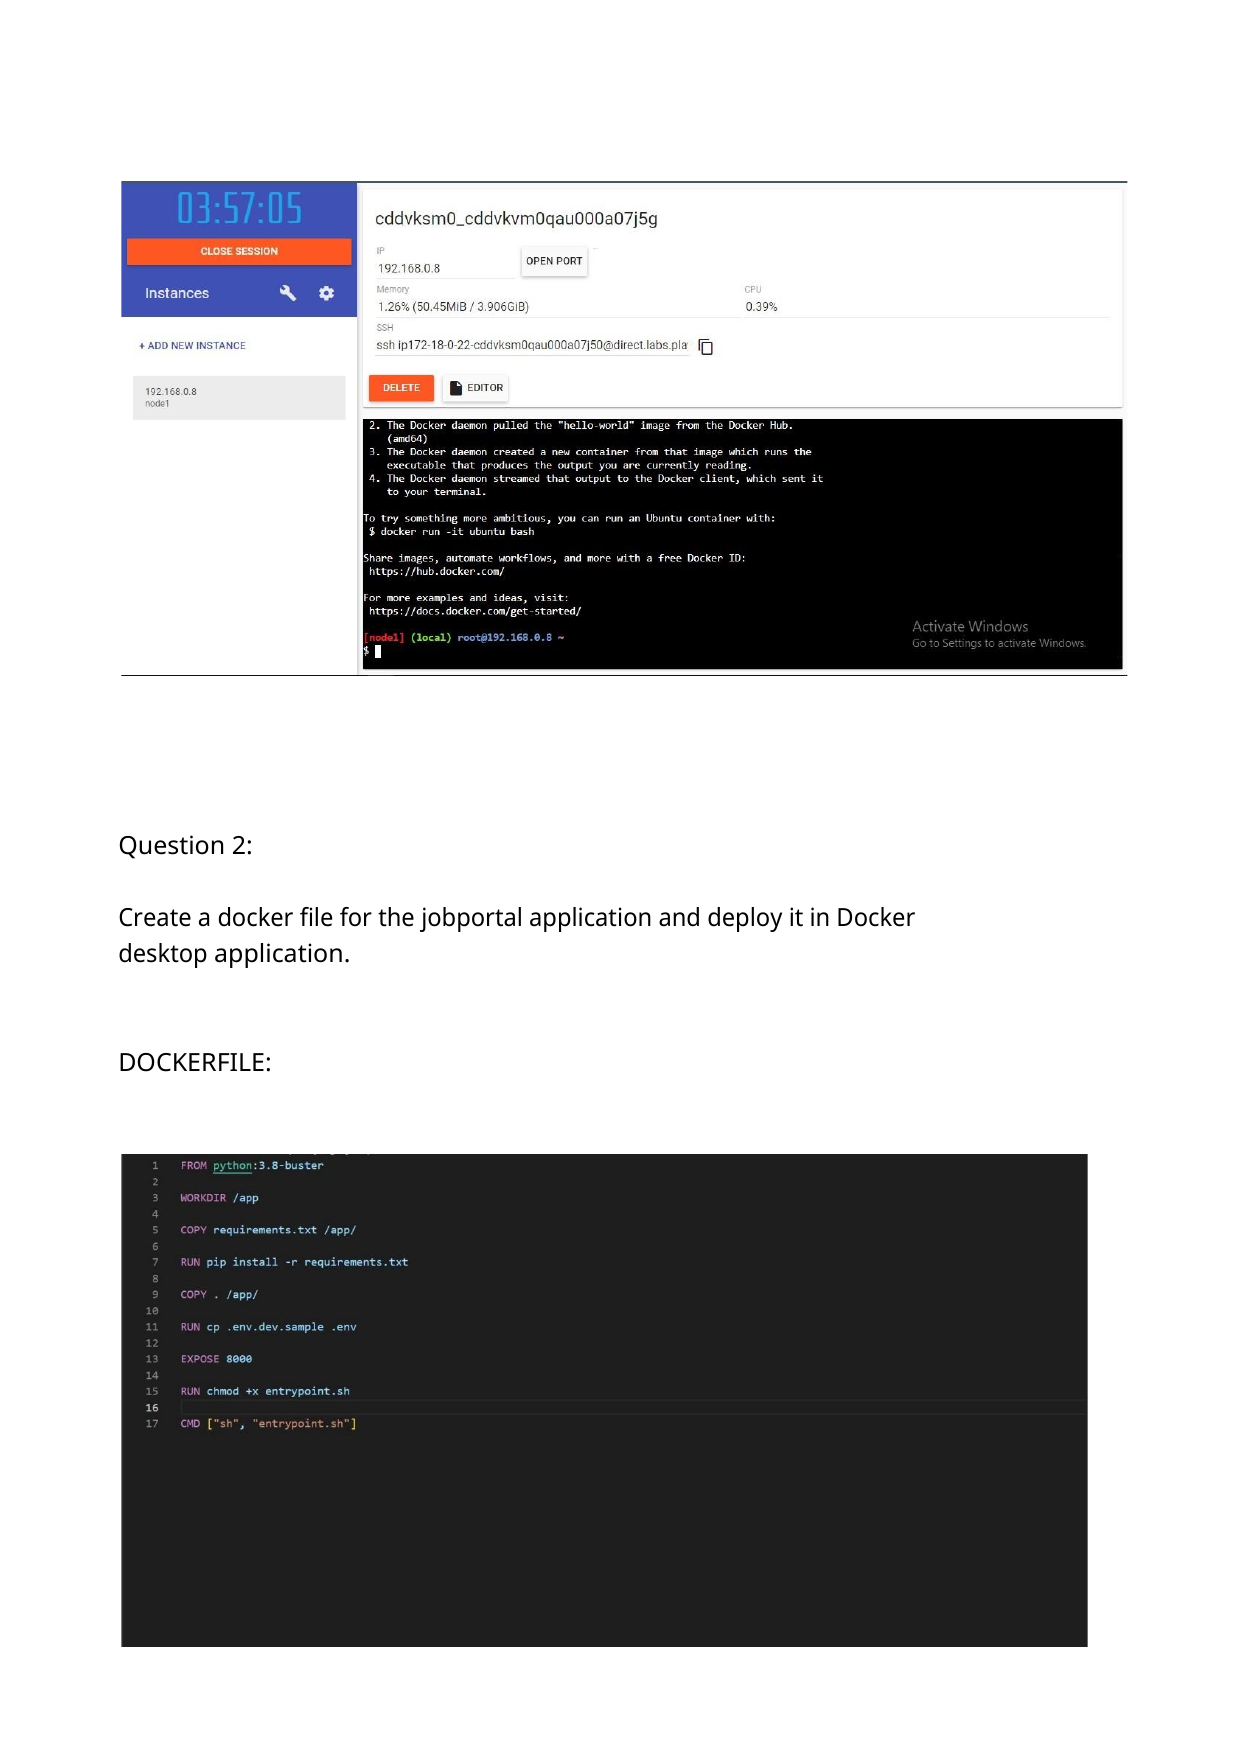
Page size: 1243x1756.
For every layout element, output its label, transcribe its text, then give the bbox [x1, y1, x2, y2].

picture [121, 1154, 1088, 1647]
text DOCKERFILE: [118, 1045, 1172, 1079]
text Question 2: [118, 827, 1172, 861]
picture [121, 181, 1128, 676]
text Create a docker ﬁle for the jobportal application and deploy it in Docker desktop application. [118, 900, 1010, 970]
